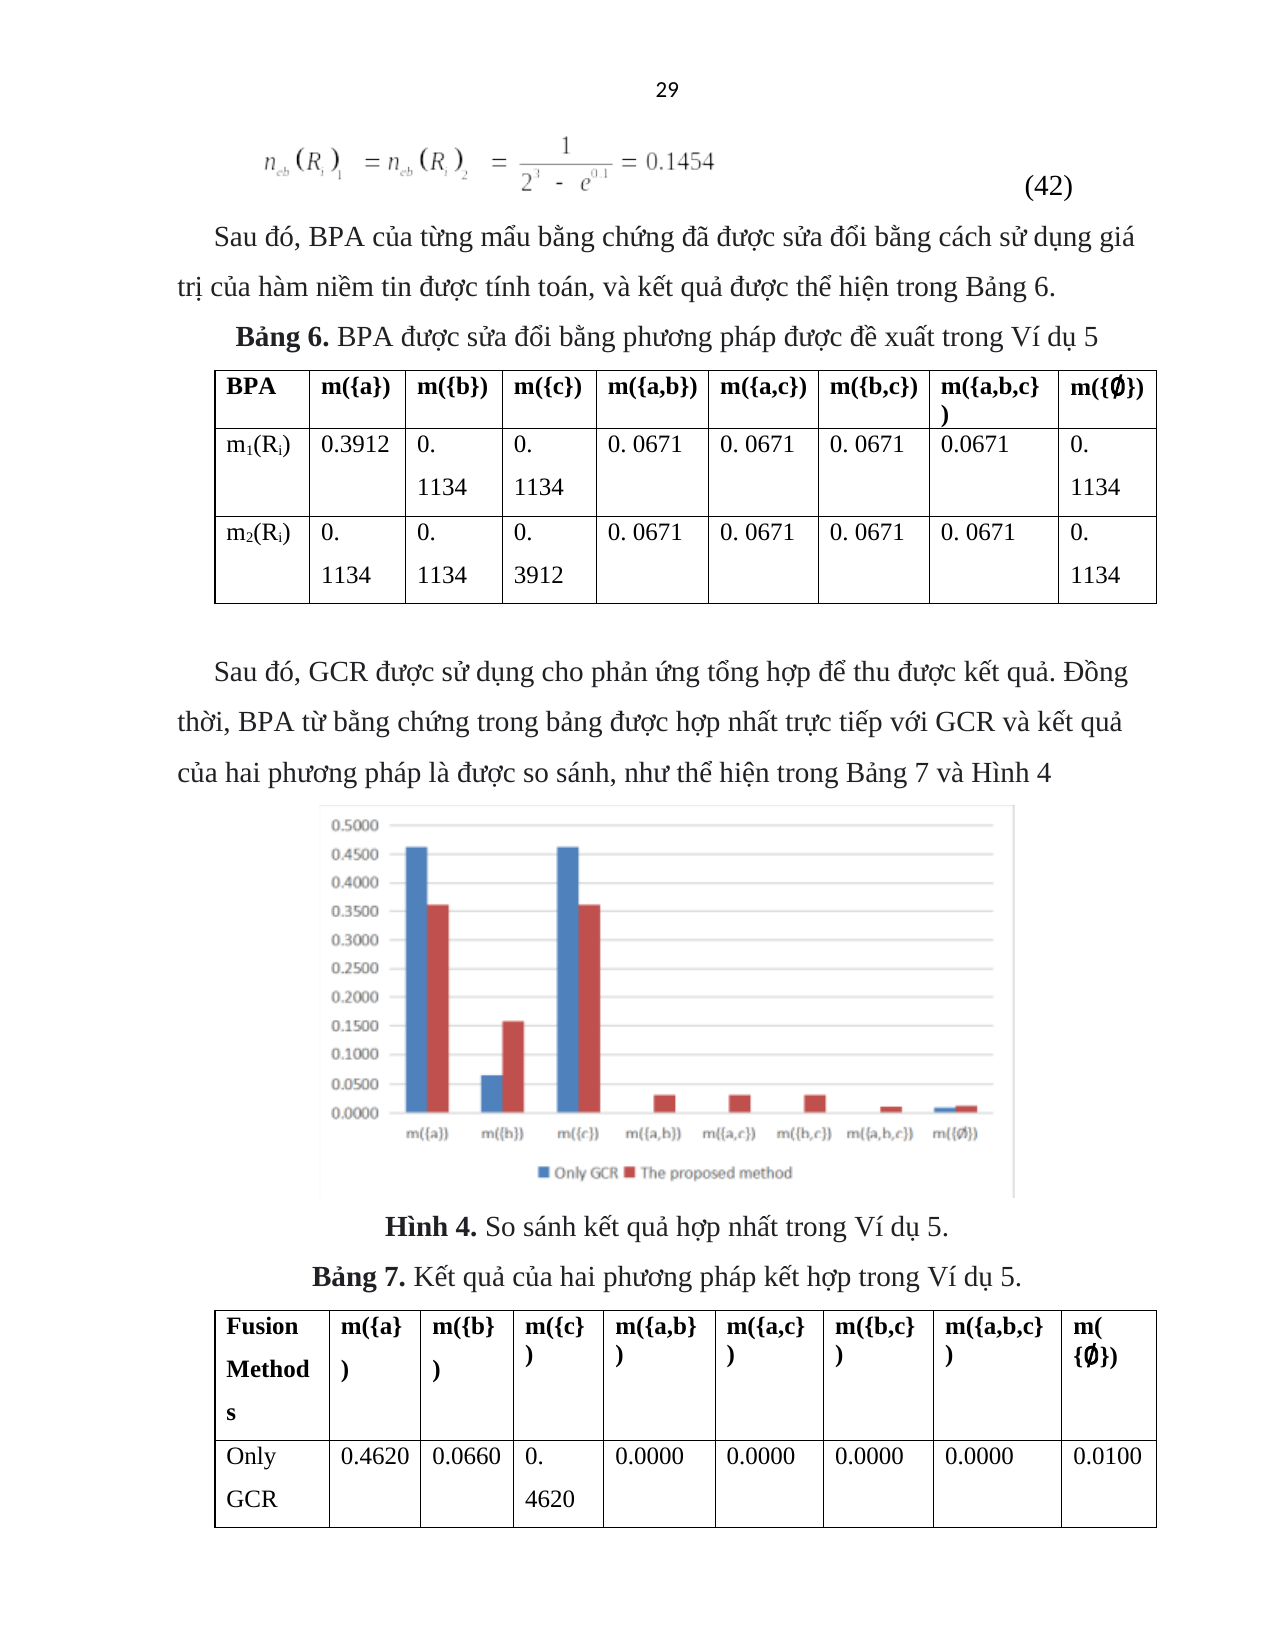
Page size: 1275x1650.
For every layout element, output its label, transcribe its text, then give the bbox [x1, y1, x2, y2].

table_cell 0. 0671 [597, 517, 708, 603]
table_cell 0. 0671 [930, 517, 1058, 603]
text Bảng 7. Kết quả của hai phương pháp kết hợp trong Ví dụ 5. [177, 1259, 1157, 1293]
table_cell 0.0000 [824, 1441, 933, 1527]
table_cell 0. 1134 [310, 517, 405, 603]
table_header m({b}) [421, 1311, 513, 1440]
table_header m({a}) [310, 371, 405, 428]
table_cell 0. 0671 [819, 429, 929, 516]
table_cell 0.0671 [930, 429, 1058, 516]
table_header m({c}) [514, 1311, 603, 1440]
table_header m({a}) [330, 1311, 420, 1440]
text Sau đó, GCR được sử dụng cho phản ứng tổng hợp để thu được kết quả. Đồng thời, BPA từ bằng chứng trong bảng được hợp nhất trực tiếp với GCR và kết quả của hai phương pháp là được so sánh, như thể hiện trong Bảng 7 và Hình 4 [177, 654, 1157, 788]
table_header m({b,c}) [819, 371, 929, 428]
table_cell 0. 0671 [597, 429, 708, 516]
table_cell 0.0660 [421, 1441, 513, 1527]
text Hình 4. So sánh kết quả hợp nhất trong Ví dụ 5. [177, 1209, 1157, 1243]
text (42) [177, 131, 1157, 202]
picture [319, 805, 1015, 1198]
table_cell 0. 0671 [709, 429, 818, 516]
table_cell 0.0000 [604, 1441, 715, 1527]
table_cell m2(Ri) [216, 517, 309, 603]
table_cell 0. 1134 [406, 517, 502, 603]
table_cell m1(Ri) [216, 429, 309, 516]
table_header m({a,b}) [597, 371, 708, 428]
table_header m({c}) [503, 371, 596, 428]
table_cell Only GCR [216, 1441, 329, 1527]
table_cell 0. 1134 [1059, 429, 1156, 516]
table_cell 0.4620 [330, 1441, 420, 1527]
table_cell 0. 3912 [503, 517, 596, 603]
table_cell 0.0100 [1062, 1441, 1156, 1527]
table_cell 0.0000 [934, 1441, 1061, 1527]
table_cell 0. 0671 [709, 517, 818, 603]
table_header Fusion Methods [216, 1311, 329, 1440]
table_header m({a,c}) [716, 1311, 823, 1440]
table_header m({a,b,c}) [934, 1311, 1061, 1440]
text Bảng 6. BPA được sửa đổi bằng phương pháp được đề xuất trong Ví dụ 5 [177, 319, 1157, 353]
table_header m({a,c}) [709, 371, 818, 428]
table_cell 0. 1134 [503, 429, 596, 516]
text Sau đó, BPA của từng mẩu bằng chứng đã được sửa đổi bằng cách sử dụng giá trị của hàm niềm tin được tính toán, và kết quả được thể hiện trong Bảng 6. [177, 219, 1157, 303]
table_header m({a,b,c}) [930, 371, 1058, 428]
table_header m({∅}) [1062, 1311, 1156, 1440]
table_header BPA [216, 371, 309, 428]
table_header m({b}) [406, 371, 502, 428]
table_cell 0.0000 [716, 1441, 823, 1527]
table_cell 0. 1134 [406, 429, 502, 516]
table_cell 0. 0671 [819, 517, 929, 603]
table_cell 0.3912 [310, 429, 405, 516]
table_cell 0. 4620 [514, 1441, 603, 1527]
table_cell 0. 1134 [1059, 517, 1156, 603]
table_header m({b,c}) [824, 1311, 933, 1440]
table_header m({∅}) [1059, 371, 1156, 428]
table_header m({a,b}) [604, 1311, 715, 1440]
